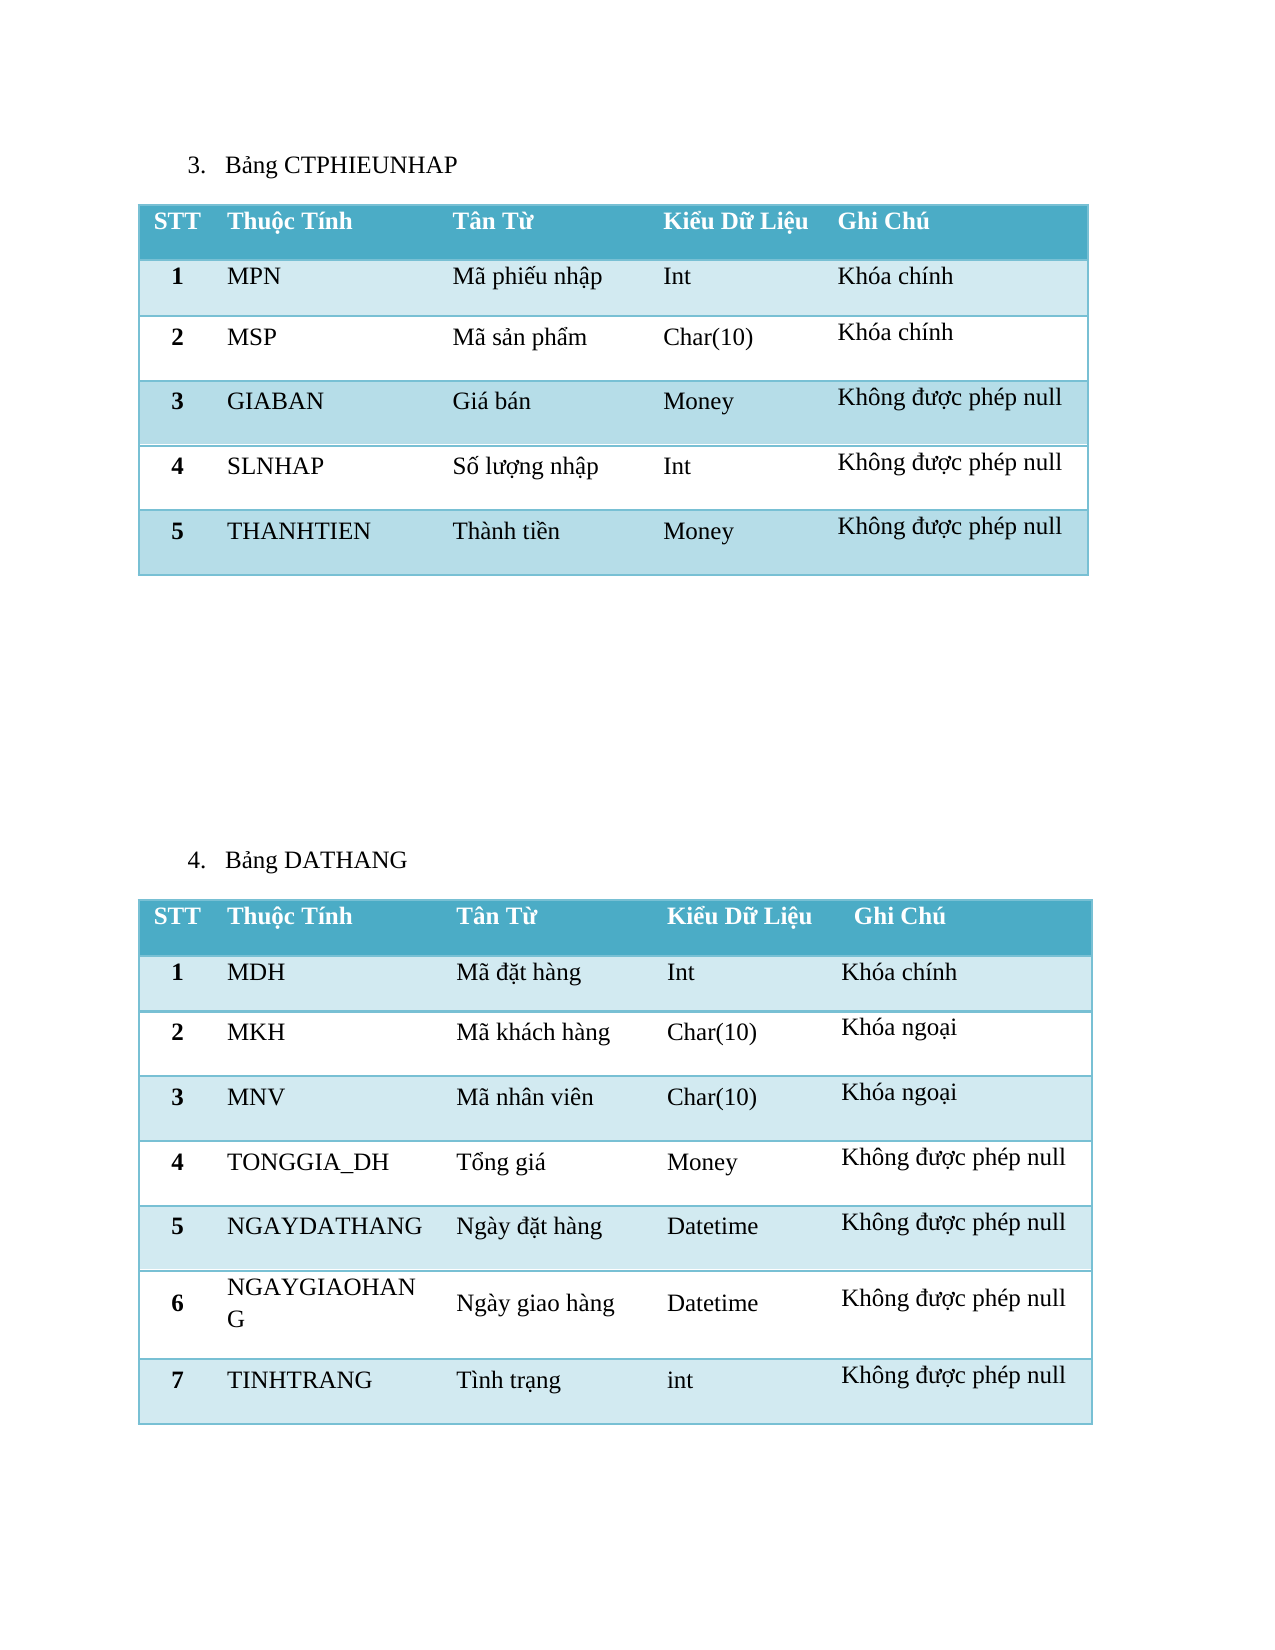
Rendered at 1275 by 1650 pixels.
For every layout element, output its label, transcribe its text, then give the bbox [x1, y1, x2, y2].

table_cell 4 [140, 1142, 216, 1205]
table_cell Char(10) [652, 317, 826, 380]
table_cell Tổng giá [445, 1142, 656, 1205]
table_cell 7 [140, 1360, 216, 1423]
table_cell Ngày đặt hàng [445, 1207, 656, 1269]
table_cell THANHTIEN [216, 511, 441, 574]
table_cell Không được phép null [826, 511, 1087, 574]
table_cell GIABAN [216, 382, 441, 444]
table_cell Giá bán [441, 382, 652, 444]
table_cell Khóa chính [826, 317, 1087, 380]
table_cell Int [656, 957, 830, 1010]
table_cell MKH [216, 1013, 445, 1075]
table_cell Money [656, 1142, 830, 1205]
table_cell Money [652, 511, 826, 574]
table_cell Không được phép null [830, 1207, 1091, 1269]
table_cell TINHTRANG [216, 1360, 445, 1423]
table_header STT [140, 901, 216, 955]
table_header Tân Từ [445, 901, 656, 955]
table_cell 2 [140, 317, 216, 380]
list Bảng DATHANG [187, 845, 1125, 874]
table_cell Ngày giao hàng [445, 1272, 656, 1358]
table_cell MPN [216, 261, 441, 315]
table_cell Mã phiếu nhập [441, 261, 652, 315]
table_cell Int [652, 447, 826, 509]
table_cell Khóa ngoại [830, 1077, 1091, 1140]
table_cell Khóa chính [830, 957, 1091, 1010]
table_cell MDH [216, 957, 445, 1010]
table_cell Mã khách hàng [445, 1013, 656, 1075]
table_header Ghi Chú [830, 901, 1091, 955]
table_cell Tình trạng [445, 1360, 656, 1423]
table_cell Int [652, 261, 826, 315]
list Bảng CTPHIEUNHAP [187, 150, 1125, 179]
table_cell Khóa ngoại [830, 1013, 1091, 1075]
table_cell 4 [140, 447, 216, 509]
table_cell 5 [140, 1207, 216, 1269]
table_cell MNV [216, 1077, 445, 1140]
table_cell Char(10) [656, 1077, 830, 1140]
table_cell 1 [140, 957, 216, 1010]
table_cell int [656, 1360, 830, 1423]
table_header Thuộc Tính [216, 206, 441, 259]
table_header STT [140, 206, 216, 259]
table_cell MSP [216, 317, 441, 380]
table_cell Mã nhân viên [445, 1077, 656, 1140]
table_header Tân Từ [441, 206, 652, 259]
table_header Thuộc Tính [216, 901, 445, 955]
table_header Kiểu Dữ Liệu [656, 901, 830, 955]
table_cell Không được phép null [830, 1142, 1091, 1205]
table_cell TONGGIA_DH [216, 1142, 445, 1205]
table_cell 1 [140, 261, 216, 315]
table_cell 6 [140, 1272, 216, 1358]
table_cell Datetime [656, 1207, 830, 1269]
table_cell Số lượng nhập [441, 447, 652, 509]
table_cell Khóa chính [826, 261, 1087, 315]
table_cell Datetime [656, 1272, 830, 1358]
table_cell Không được phép null [826, 447, 1087, 509]
table_cell 5 [140, 511, 216, 574]
table_cell Char(10) [656, 1013, 830, 1075]
table_cell NGAYGIAOHANG [216, 1272, 445, 1358]
table_cell 3 [140, 1077, 216, 1140]
table_cell SLNHAP [216, 447, 441, 509]
table_header Ghi Chú [826, 206, 1087, 259]
table_cell 2 [140, 1013, 216, 1075]
table_cell Mã sản phẩm [441, 317, 652, 380]
table_cell Thành tiền [441, 511, 652, 574]
table_cell 3 [140, 382, 216, 444]
table_cell Không được phép null [830, 1272, 1091, 1358]
table_cell Không được phép null [826, 382, 1087, 444]
table_header Kiểu Dữ Liệu [652, 206, 826, 259]
table_cell Mã đặt hàng [445, 957, 656, 1010]
table_cell Money [652, 382, 826, 444]
table_cell NGAYDATHANG [216, 1207, 445, 1269]
table_cell Không được phép null [830, 1360, 1091, 1423]
